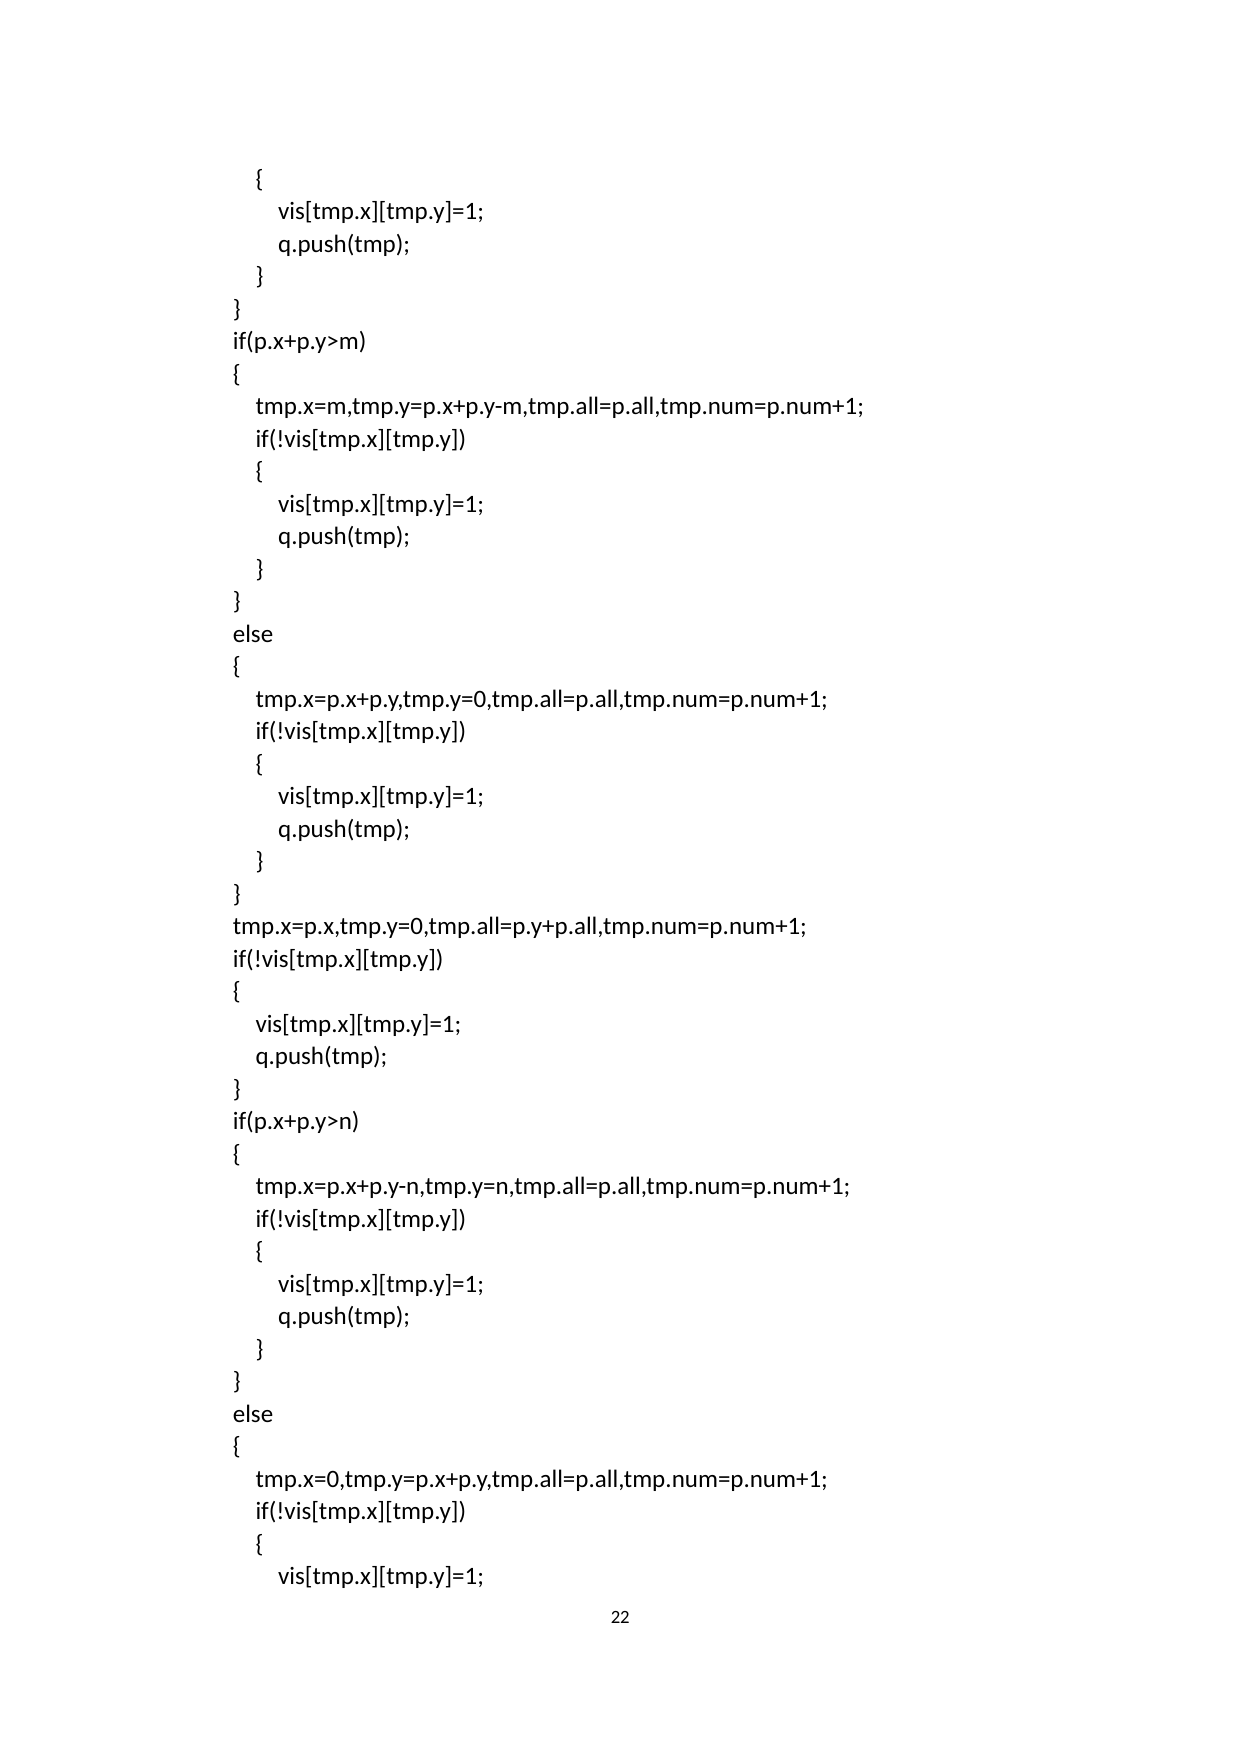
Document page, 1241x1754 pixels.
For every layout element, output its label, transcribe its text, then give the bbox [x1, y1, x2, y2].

text if(!vis[tmp.x][tmp.y]) [187, 1494, 1053, 1527]
text } [187, 1072, 1053, 1104]
text if(!vis[tmp.x][tmp.y]) [187, 714, 1053, 747]
text { [187, 1429, 1053, 1462]
text vis[tmp.x][tmp.y]=1; [187, 487, 1053, 519]
text vis[tmp.x][tmp.y]=1; [187, 194, 1053, 227]
text { [187, 1234, 1053, 1267]
text } [187, 552, 1053, 584]
text { [187, 1527, 1053, 1559]
text if(!vis[tmp.x][tmp.y]) [187, 1202, 1053, 1234]
text { [187, 454, 1053, 487]
text q.push(tmp); [187, 1299, 1053, 1332]
text tmp.x=p.x+p.y,tmp.y=0,tmp.all=p.all,tmp.num=p.num+1; [187, 682, 1053, 714]
text { [187, 162, 1053, 194]
text { [187, 1137, 1053, 1169]
text } [187, 259, 1053, 292]
text tmp.x=0,tmp.y=p.x+p.y,tmp.all=p.all,tmp.num=p.num+1; [187, 1462, 1053, 1494]
text } [187, 584, 1053, 617]
text q.push(tmp); [187, 812, 1053, 844]
text q.push(tmp); [187, 227, 1053, 259]
text { [187, 357, 1053, 389]
text { [187, 747, 1053, 779]
text } [187, 1364, 1053, 1397]
text { [187, 649, 1053, 682]
text } [187, 292, 1053, 324]
text else [187, 1397, 1053, 1429]
text { [187, 974, 1053, 1007]
text vis[tmp.x][tmp.y]=1; [187, 1559, 1053, 1592]
text vis[tmp.x][tmp.y]=1; [187, 779, 1053, 812]
text if(p.x+p.y>n) [187, 1104, 1053, 1137]
text if(!vis[tmp.x][tmp.y]) [187, 942, 1053, 974]
text if(!vis[tmp.x][tmp.y]) [187, 422, 1053, 454]
text } [187, 1332, 1053, 1364]
text if(p.x+p.y>m) [187, 324, 1053, 357]
text q.push(tmp); [187, 519, 1053, 552]
text tmp.x=p.x+p.y-n,tmp.y=n,tmp.all=p.all,tmp.num=p.num+1; [187, 1169, 1053, 1202]
text tmp.x=p.x,tmp.y=0,tmp.all=p.y+p.all,tmp.num=p.num+1; [187, 909, 1053, 942]
text vis[tmp.x][tmp.y]=1; [187, 1267, 1053, 1299]
text else [187, 617, 1053, 649]
text q.push(tmp); [187, 1039, 1053, 1072]
text } [187, 844, 1053, 877]
text } [187, 877, 1053, 909]
text vis[tmp.x][tmp.y]=1; [187, 1007, 1053, 1039]
text tmp.x=m,tmp.y=p.x+p.y-m,tmp.all=p.all,tmp.num=p.num+1; [187, 389, 1053, 422]
